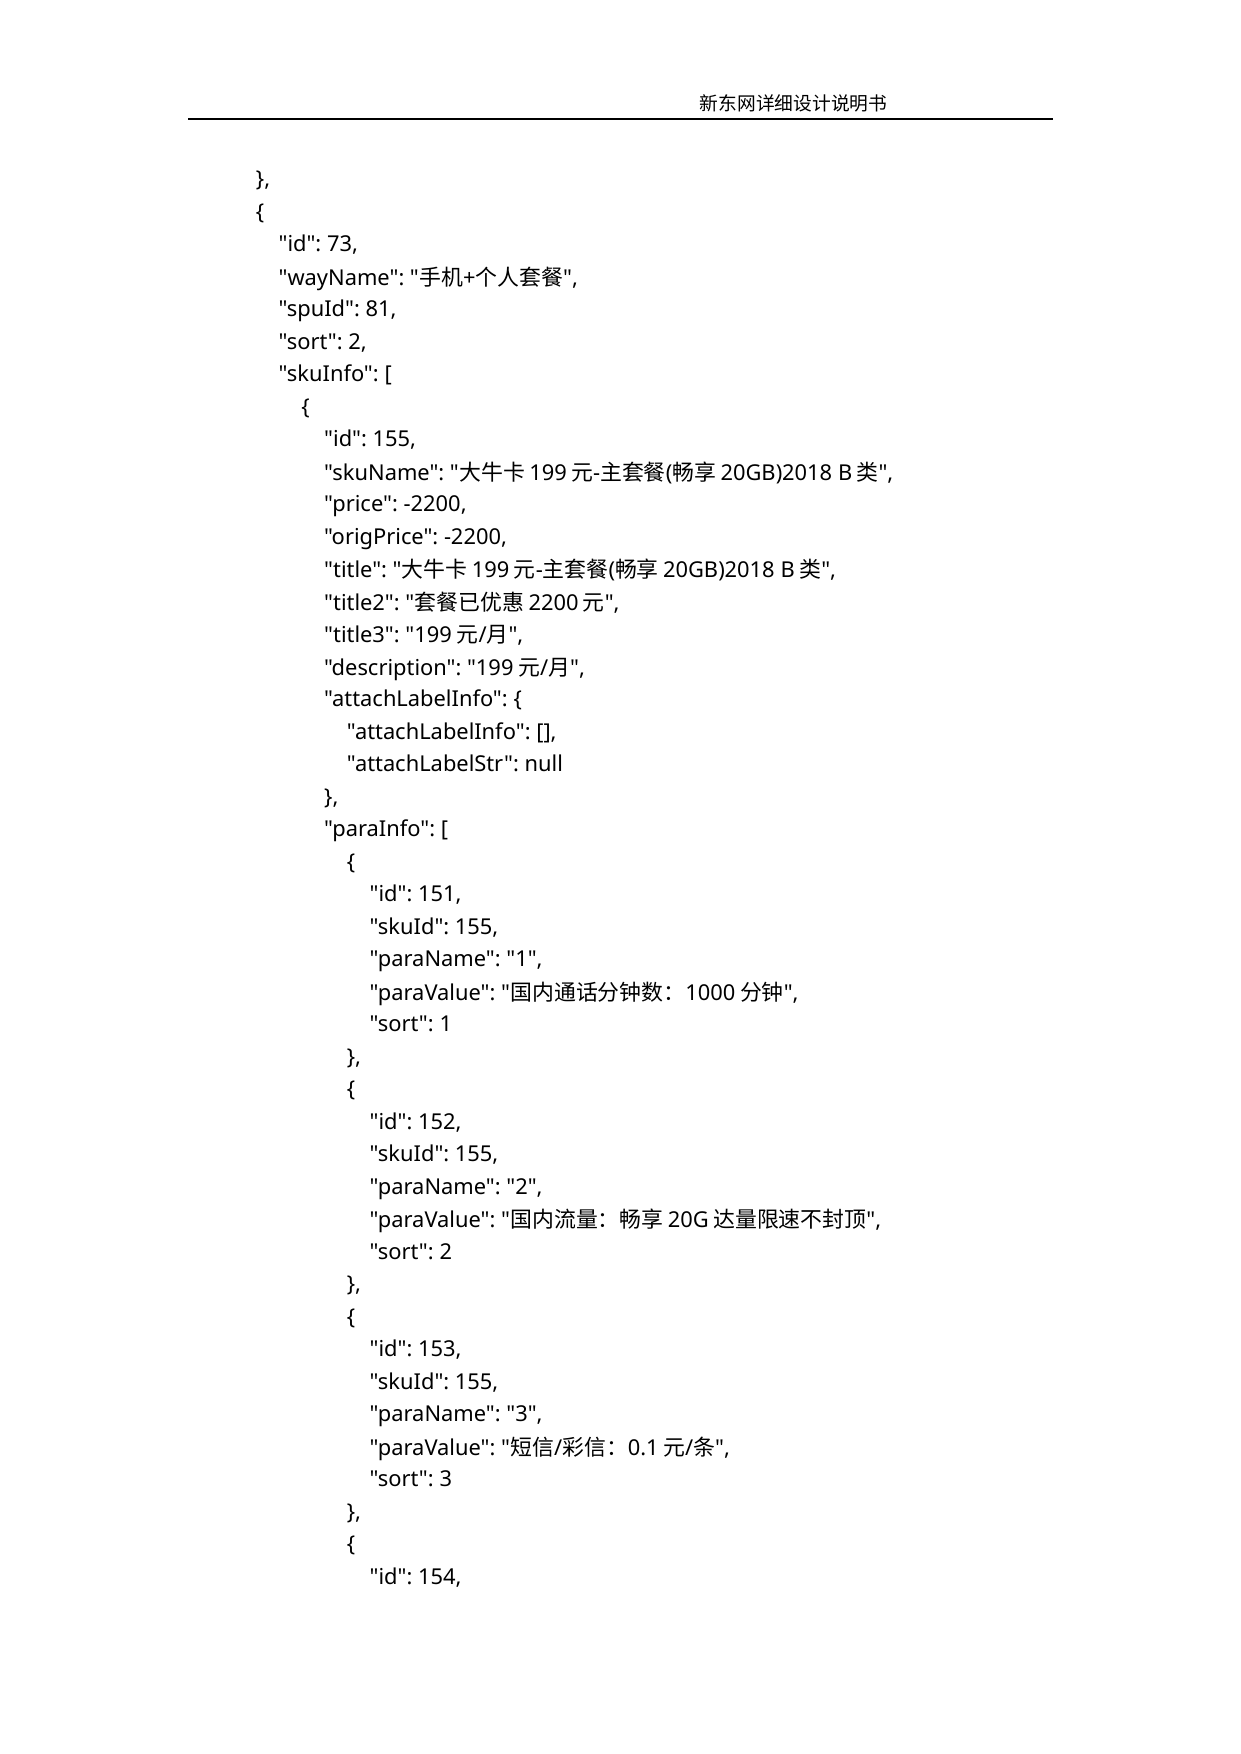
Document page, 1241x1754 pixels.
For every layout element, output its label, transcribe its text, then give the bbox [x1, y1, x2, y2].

text { [187, 194, 1053, 227]
text "paraValue": "国内流量：畅享20G达量限速不封顶", [187, 1202, 1053, 1234]
text "skuId": 155, [187, 1137, 1053, 1169]
text }, [187, 1494, 1053, 1527]
text "skuId": 155, [187, 909, 1053, 942]
text "sort": 2, [187, 324, 1053, 357]
text "spuId": 81, [187, 292, 1053, 324]
text "paraName": "1", [187, 942, 1053, 974]
text "skuInfo": [ [187, 357, 1053, 389]
text { [187, 1527, 1053, 1559]
text "title3": "199元/月", [187, 617, 1053, 649]
text "title2": "套餐已优惠2200元", [187, 584, 1053, 617]
text "sort": 1 [187, 1007, 1053, 1039]
text "sort": 3 [187, 1462, 1053, 1494]
text "paraName": "2", [187, 1169, 1053, 1202]
text "wayName": "手机+个人套餐", [187, 259, 1053, 292]
text "id": 154, [187, 1559, 1053, 1592]
text "paraValue": "短信/彩信：0.1元/条", [187, 1429, 1053, 1462]
text }, [187, 162, 1053, 194]
text "attachLabelInfo": { [187, 682, 1053, 714]
text "origPrice": -2200, [187, 519, 1053, 552]
text "skuName": "大牛卡199元-主套餐(畅享20GB)2018 B类", [187, 454, 1053, 487]
text "title": "大牛卡199元-主套餐(畅享20GB)2018 B类", [187, 552, 1053, 584]
text { [187, 844, 1053, 877]
text "attachLabelInfo": [], [187, 714, 1053, 747]
text "id": 151, [187, 877, 1053, 909]
text "paraName": "3", [187, 1397, 1053, 1429]
text }, [187, 1267, 1053, 1299]
text "paraInfo": [ [187, 812, 1053, 844]
text "paraValue": "国内通话分钟数：1000分钟", [187, 974, 1053, 1007]
text "sort": 2 [187, 1234, 1053, 1267]
text "skuId": 155, [187, 1364, 1053, 1397]
text "id": 153, [187, 1332, 1053, 1364]
text }, [187, 1039, 1053, 1072]
text { [187, 389, 1053, 422]
text "attachLabelStr": null [187, 747, 1053, 779]
text }, [187, 779, 1053, 812]
text { [187, 1072, 1053, 1104]
text "id": 73, [187, 227, 1053, 259]
text "description": "199元/月", [187, 649, 1053, 682]
text "price": -2200, [187, 487, 1053, 519]
text "id": 152, [187, 1104, 1053, 1137]
text { [187, 1299, 1053, 1332]
text "id": 155, [187, 422, 1053, 454]
